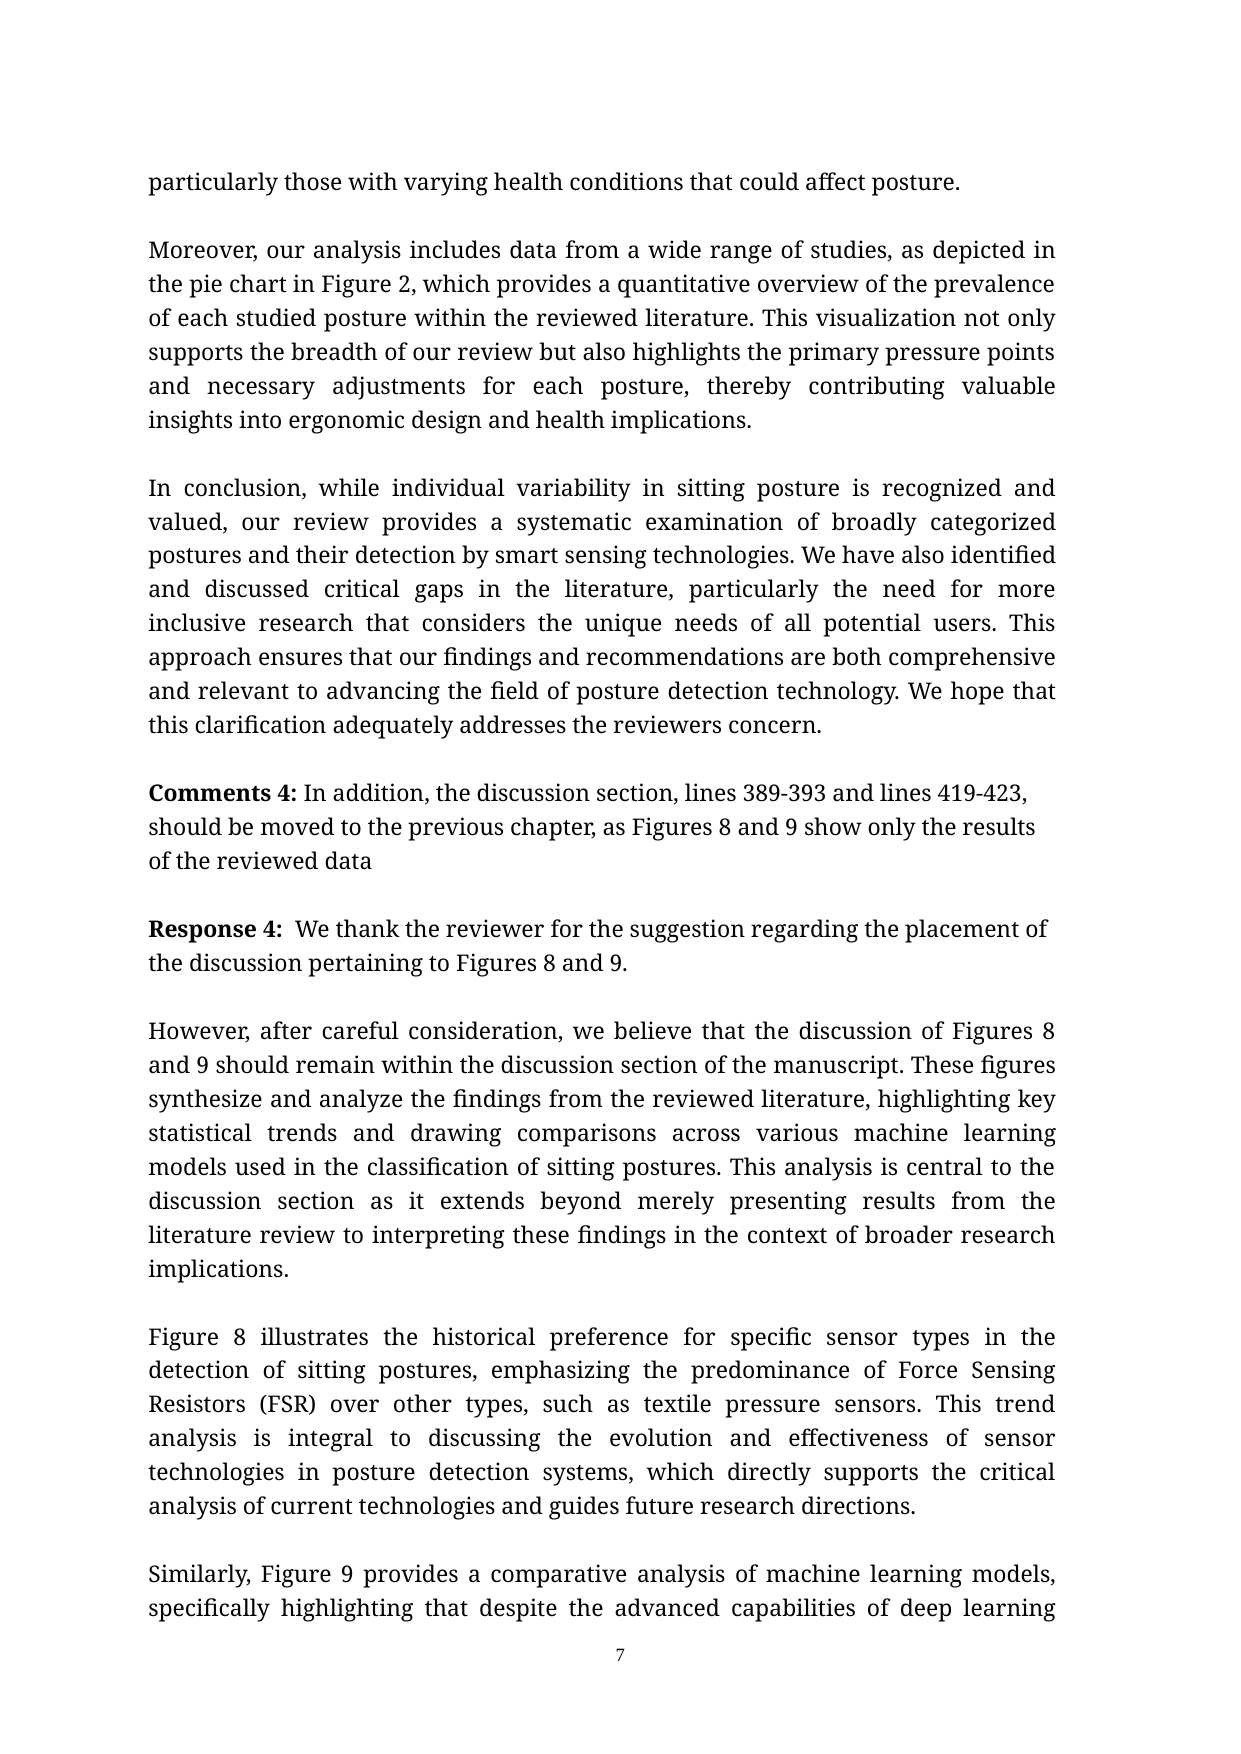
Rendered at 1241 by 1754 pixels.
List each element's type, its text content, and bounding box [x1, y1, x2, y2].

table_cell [137, 912, 1068, 1625]
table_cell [137, 165, 1068, 776]
table_cell Comments 4: In addition, the discussion section, lines 389-393 and lines 419-423, should be moved to the previous chapter, as Figures 8 and 9 show only the results of the reviewed data [137, 776, 1068, 912]
